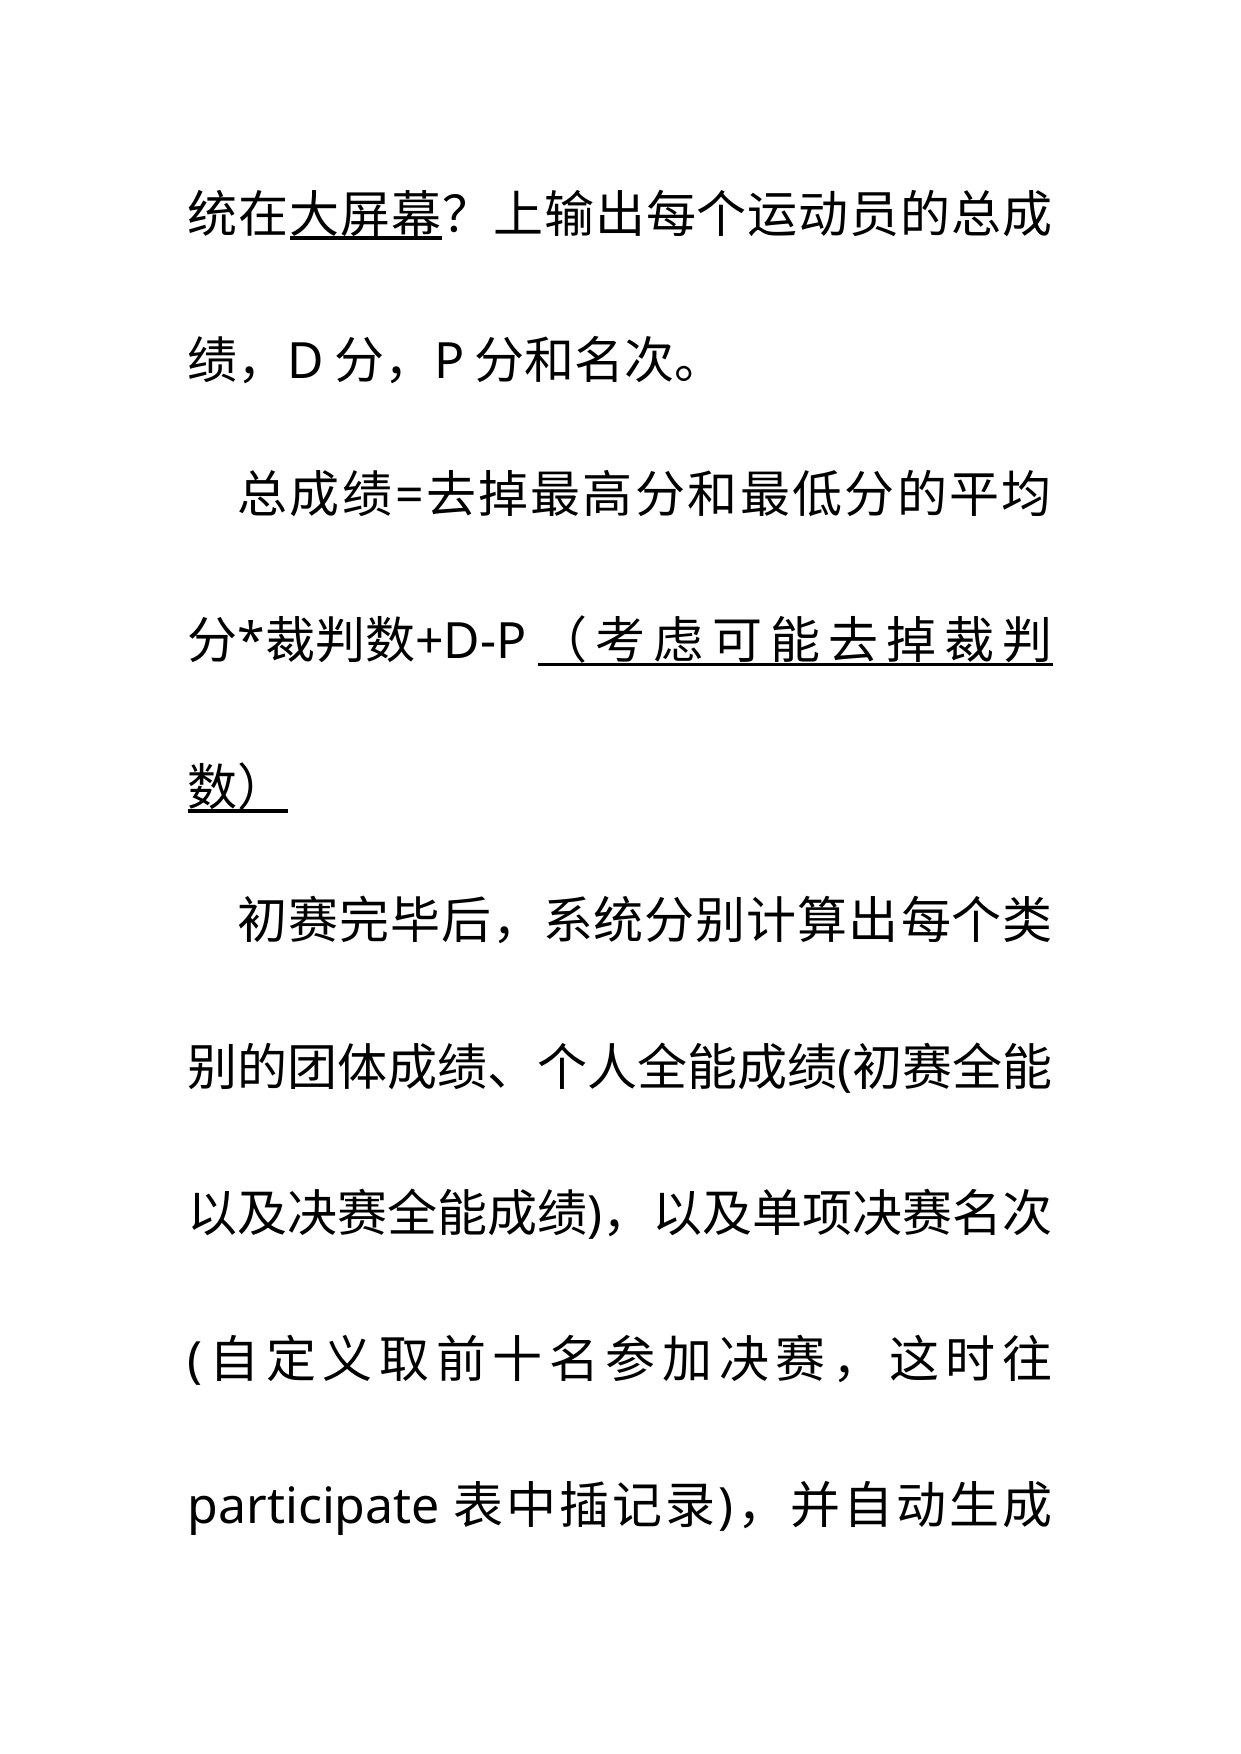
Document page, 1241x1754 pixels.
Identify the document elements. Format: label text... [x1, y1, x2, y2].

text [187, 162, 1053, 406]
text 总成绩=去掉最高分和最低分的平均分*裁判数+D-P （考虑可能去掉裁判数） [187, 442, 1053, 832]
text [187, 868, 1053, 1551]
